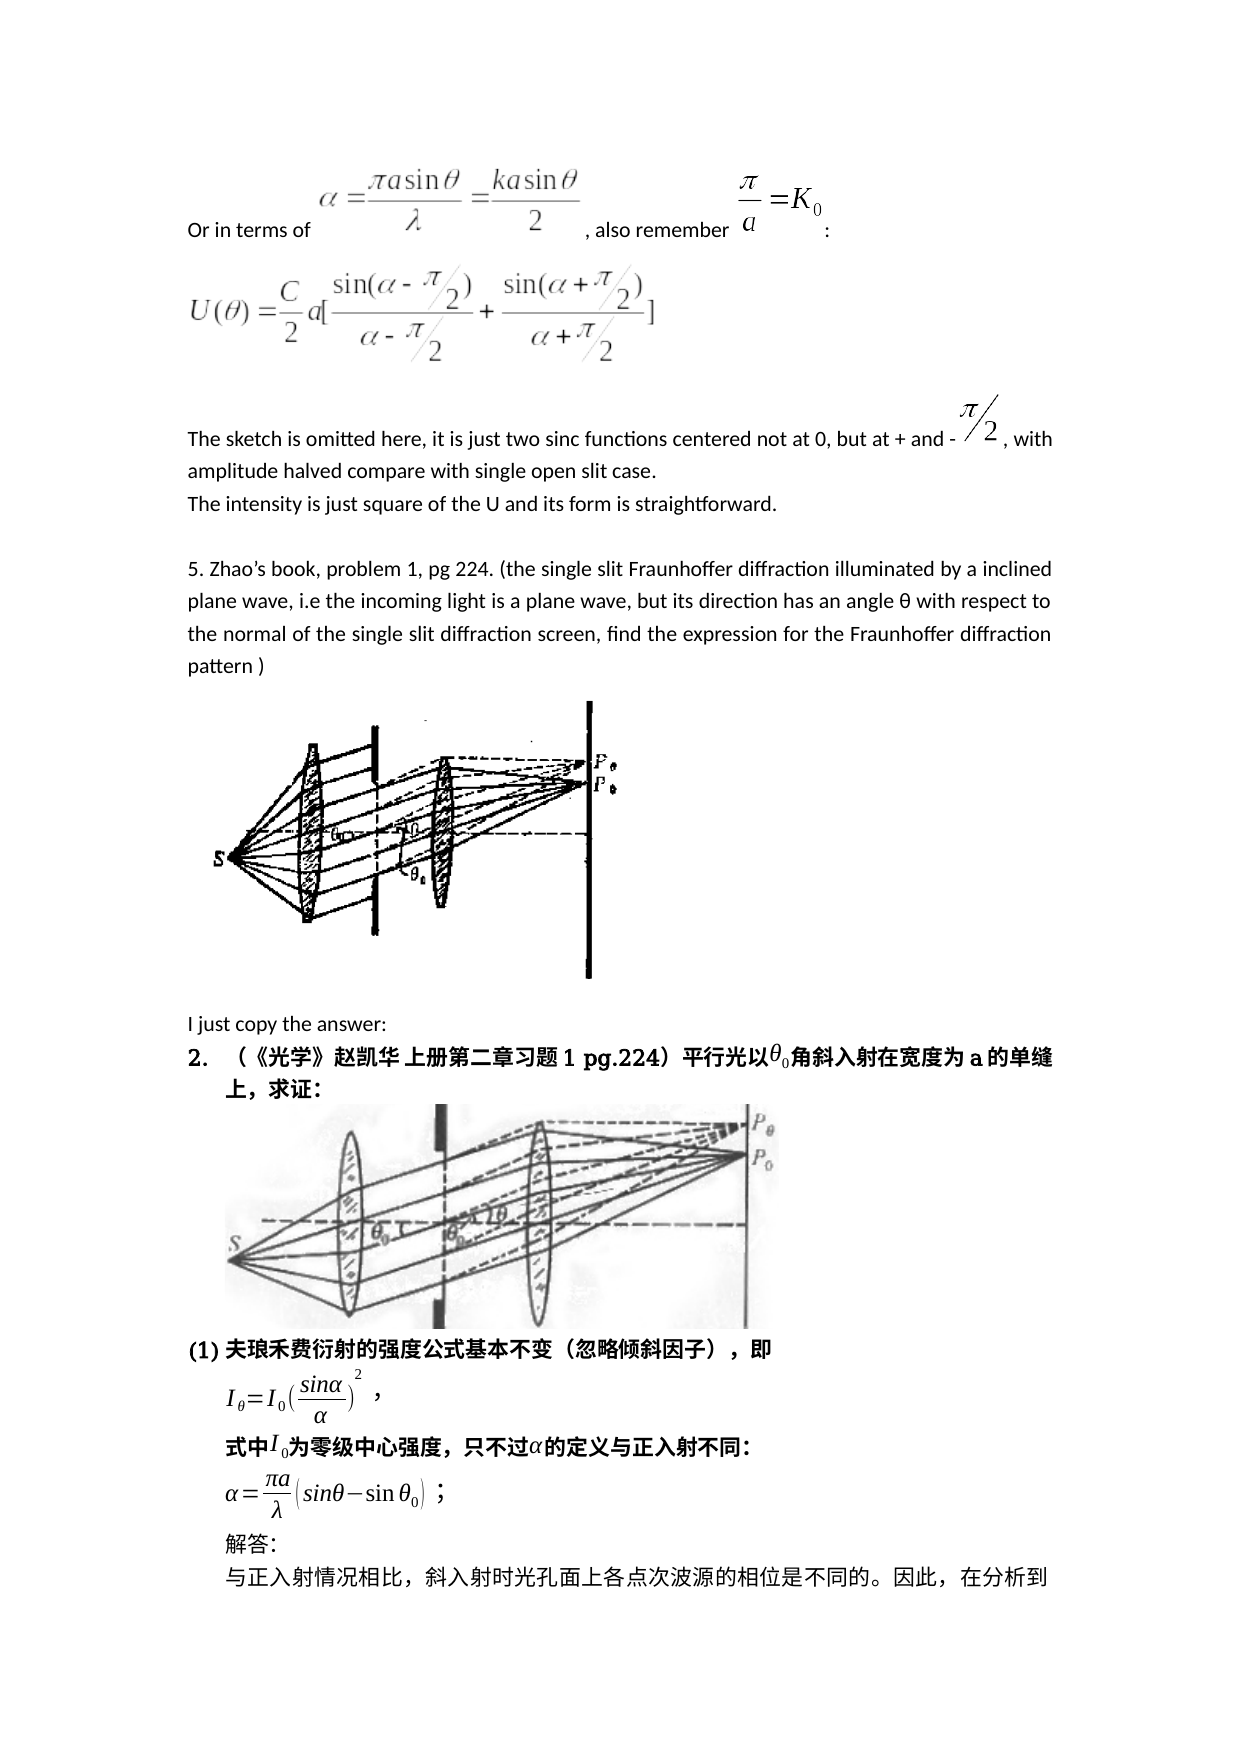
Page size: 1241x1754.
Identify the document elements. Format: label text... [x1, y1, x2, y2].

text The sketch is omitted here, it is just two sinc functions centered not at 0, but at + and -, with amplitude halved compare with single open slit case. [187, 389, 1053, 487]
text Or in terms of , also remember : [187, 162, 1053, 259]
list 解答： [225, 1527, 1053, 1559]
list 夫琅禾费衍射的强度公式基本不变（忽略倾斜因子），即 [187, 1332, 1053, 1364]
text The intensity is just square of the U and its form is straightforward. [187, 487, 1053, 519]
picture [224, 1104, 779, 1329]
text I just copy the answer: [187, 1007, 1053, 1039]
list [225, 1559, 1053, 1592]
list （《光学》赵凯华 上册第二章习题1 pg.224）平行光以角斜入射在宽度为a的单缝上，求证： [187, 1039, 1053, 1104]
list 式中为零级中心强度，只不过的定义与正入射不同： [225, 1429, 1053, 1462]
text 5. Zhao’s book, problem 1, pg 224. (the single slit Fraunhoffer diffraction illuminated by a inclined plane wave, i.e the incoming light is a plane wave, but its direction has an angle θ with respect to the normal of the single slit diffraction screen, find the expression for the Fraunhoffer diffraction pattern ) [187, 552, 1053, 682]
